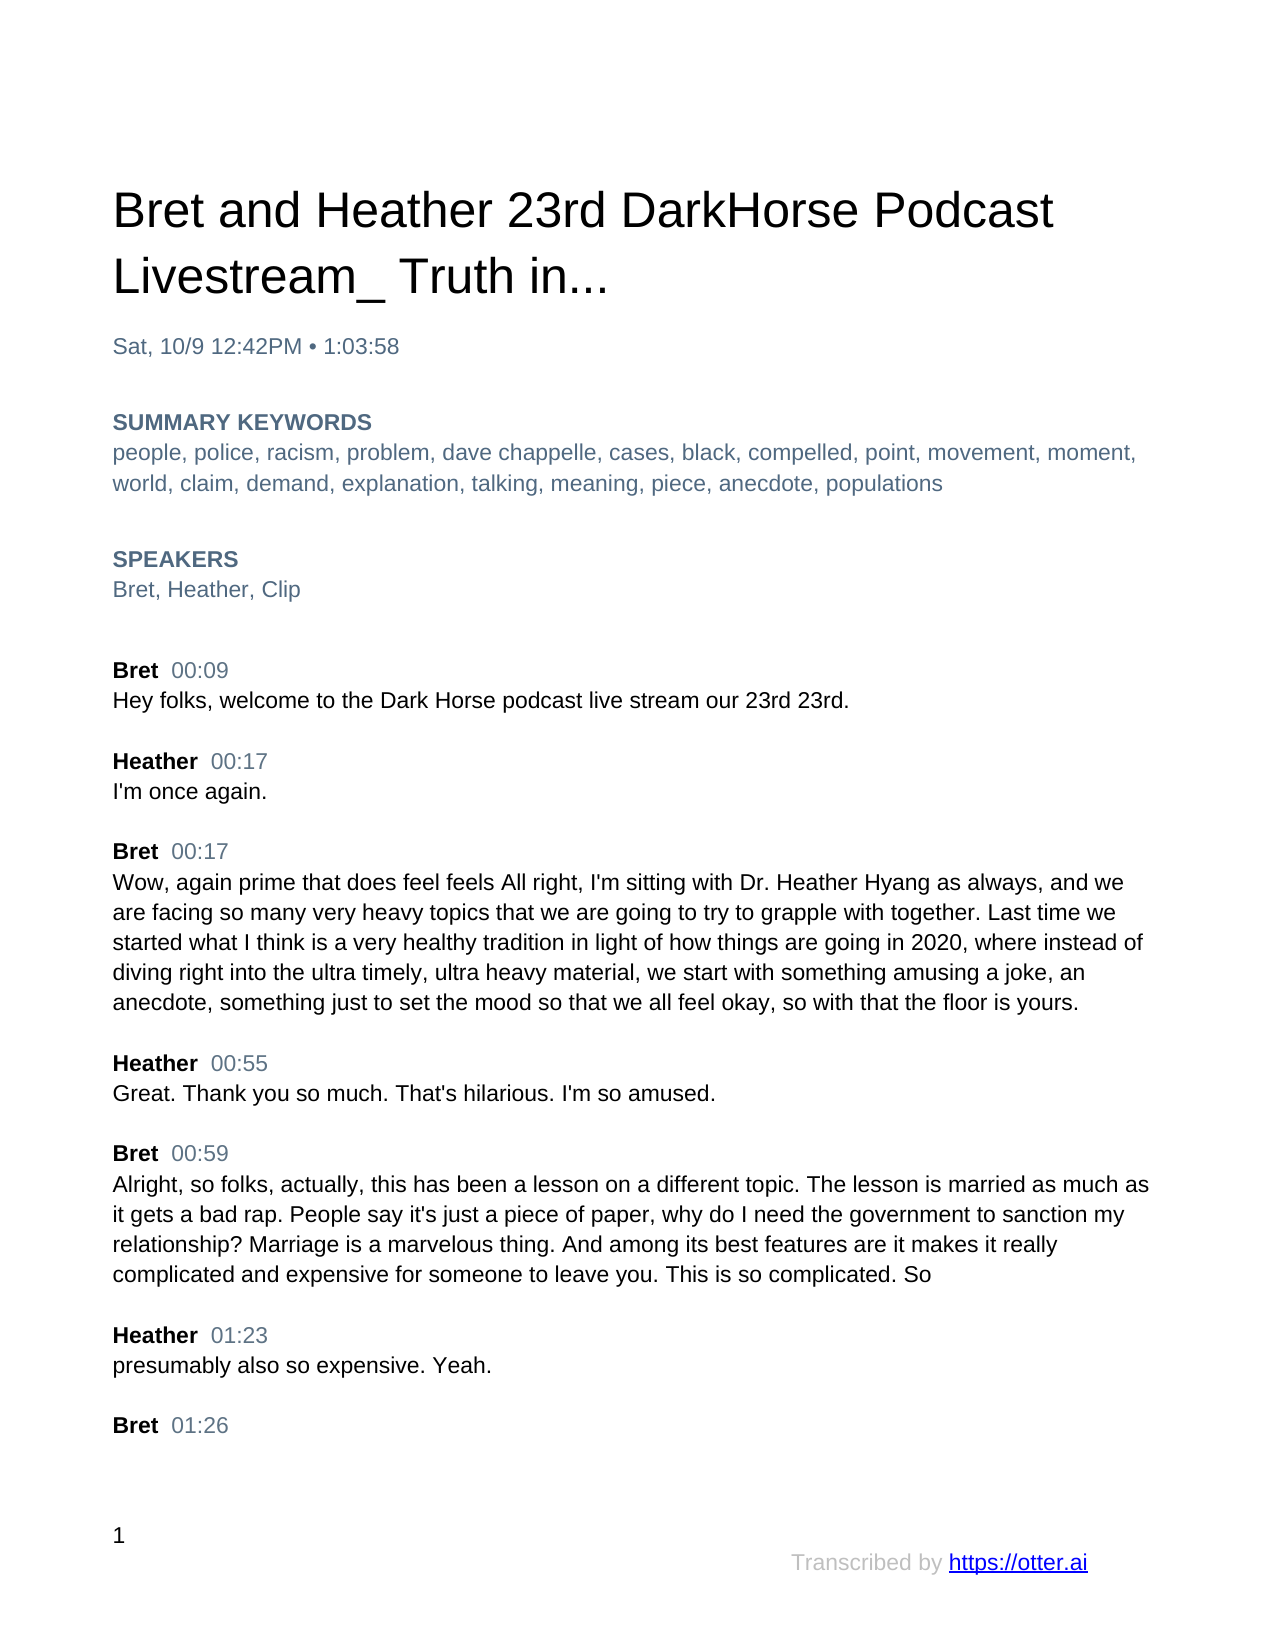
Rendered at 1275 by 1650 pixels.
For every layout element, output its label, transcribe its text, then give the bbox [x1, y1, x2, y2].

text Bret 00:09 [112, 657, 1162, 683]
text SUMMARY KEYWORDS [112, 409, 1162, 436]
text Heather 00:55 [112, 1050, 1162, 1076]
text Hey folks, welcome to the Dark Horse podcast live stream our 23rd 23rd. [112, 687, 1162, 714]
text Alright, so folks, actually, this has been a lesson on a different topic. The lesson is married as much as it gets a bad rap. People say it's just a piece of paper, why do I need the government to sanction my relationship? Marriage is a marvelous thing. And among its best features are it makes it really complicated and expensive for someone to leave you. This is so complicated. So [112, 1171, 1162, 1288]
text Bret, Heather, Clip [112, 576, 1162, 602]
text presumably also so expensive. Yeah. [112, 1352, 1162, 1378]
text Bret 01:26 [112, 1412, 1162, 1439]
text Wow, again prime that does feel feels All right, I'm sitting with Dr. Heather Hyang as always, and we are facing so many very heavy topics that we are going to try to grapple with together. Last time we started what I think is a very healthy tradition in light of how things are going in 2020, where instead of diving right into the ultra timely, ultra heavy material, we start with something amusing a joke, an anecdote, something just to set the mood so that we all feel okay, so with that the floor is yours. [112, 868, 1162, 1016]
text Bret 00:59 [112, 1140, 1162, 1167]
text Bret 00:17 [112, 838, 1162, 865]
text SPEAKERS [112, 546, 1162, 572]
text Great. Thank you so much. That's hilarious. I'm so amused. [112, 1080, 1162, 1106]
text Bret and Heather 23rd DarkHorse Podcast Livestream_ Truth in... [112, 180, 1162, 304]
text Sat, 10/9 12:42PM • 1:03:58 [112, 333, 1162, 359]
text Heather 01:23 [112, 1322, 1162, 1348]
text people, police, racism, problem, dave chappelle, cases, black, compelled, point, movement, moment, world, claim, demand, explanation, talking, meaning, piece, anecdote, populations [112, 439, 1162, 496]
text Heather 00:17 [112, 748, 1162, 774]
text I'm once again. [112, 778, 1162, 804]
